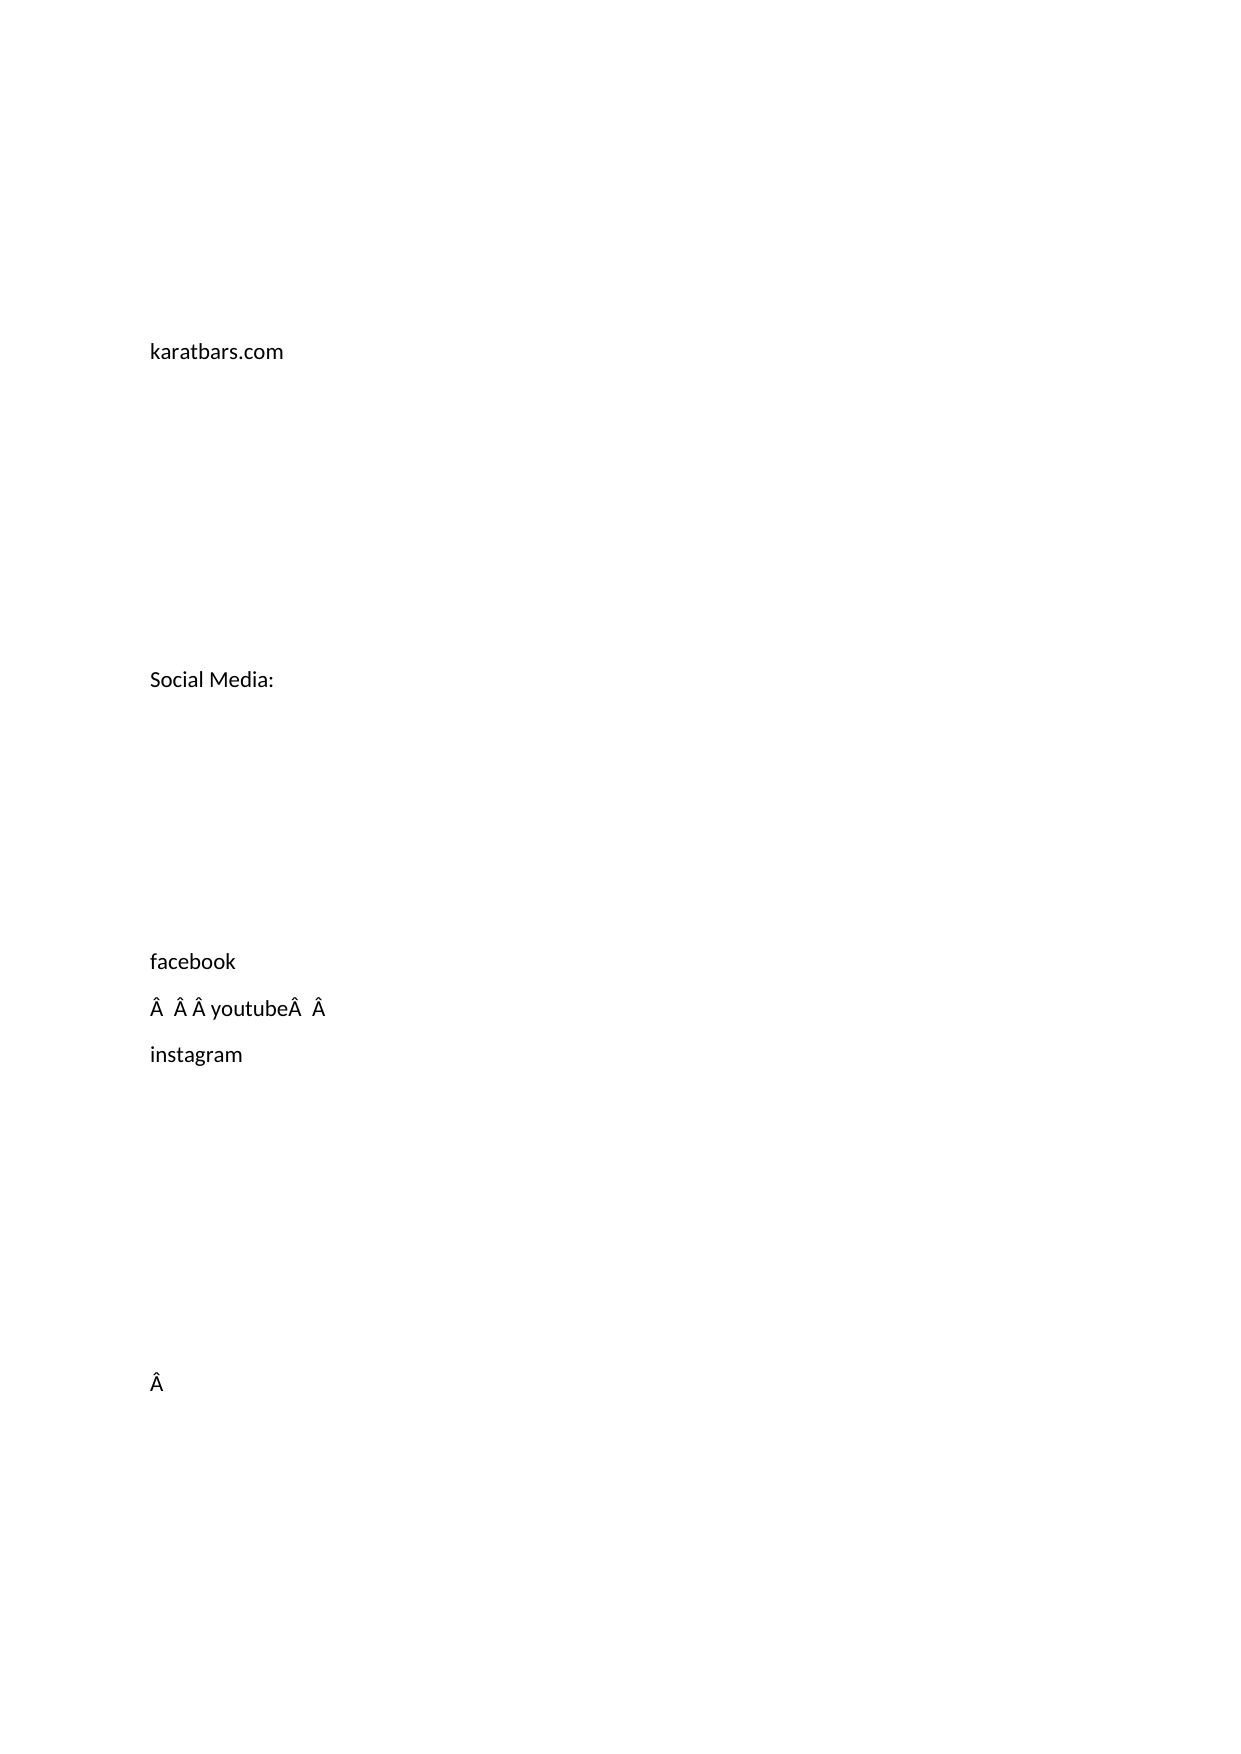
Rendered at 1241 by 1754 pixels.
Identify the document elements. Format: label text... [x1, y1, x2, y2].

text Social Media: [150, 666, 1090, 694]
text Â [150, 1369, 1090, 1397]
text facebook [150, 947, 1090, 975]
text Â Â Â youtubeÂ Â [150, 994, 1090, 1022]
text instagram [150, 1041, 1090, 1069]
text karatbars.com [150, 337, 1090, 366]
